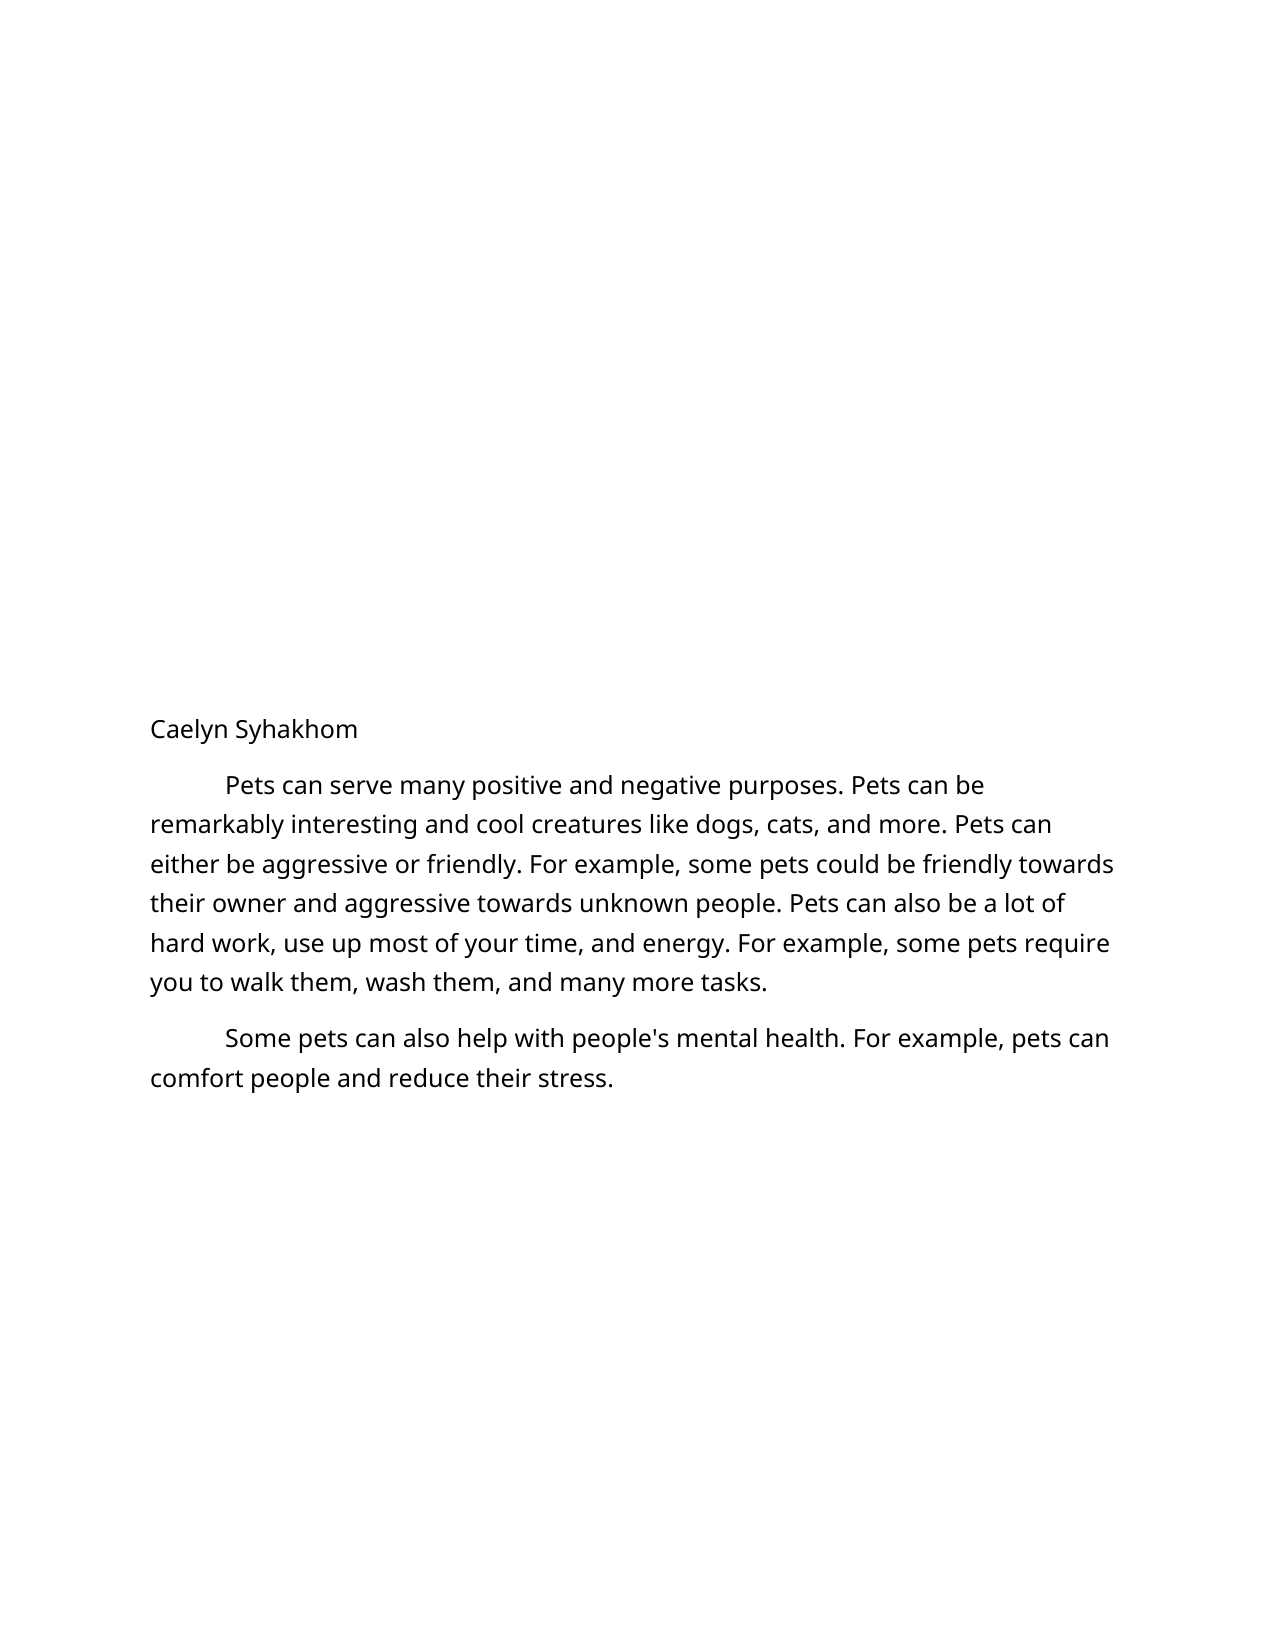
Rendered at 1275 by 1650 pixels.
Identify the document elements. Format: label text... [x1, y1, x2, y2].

text Some pets can also help with people's mental health. For example, pets can comfort people and reduce their stress. [150, 1021, 1125, 1095]
text Caelyn Syhakhom [150, 711, 1125, 746]
text Pets can serve many positive and negative purposes. Pets can be remarkably interesting and cool creatures like dogs, cats, and more. Pets can either be aggressive or friendly. For example, some pets could be friendly towards their owner and aggressive towards unknown people. Pets can also be a lot of hard work, use up most of your time, and energy. For example, some pets require you to walk them, wash them, and many more tasks. [150, 768, 1125, 999]
